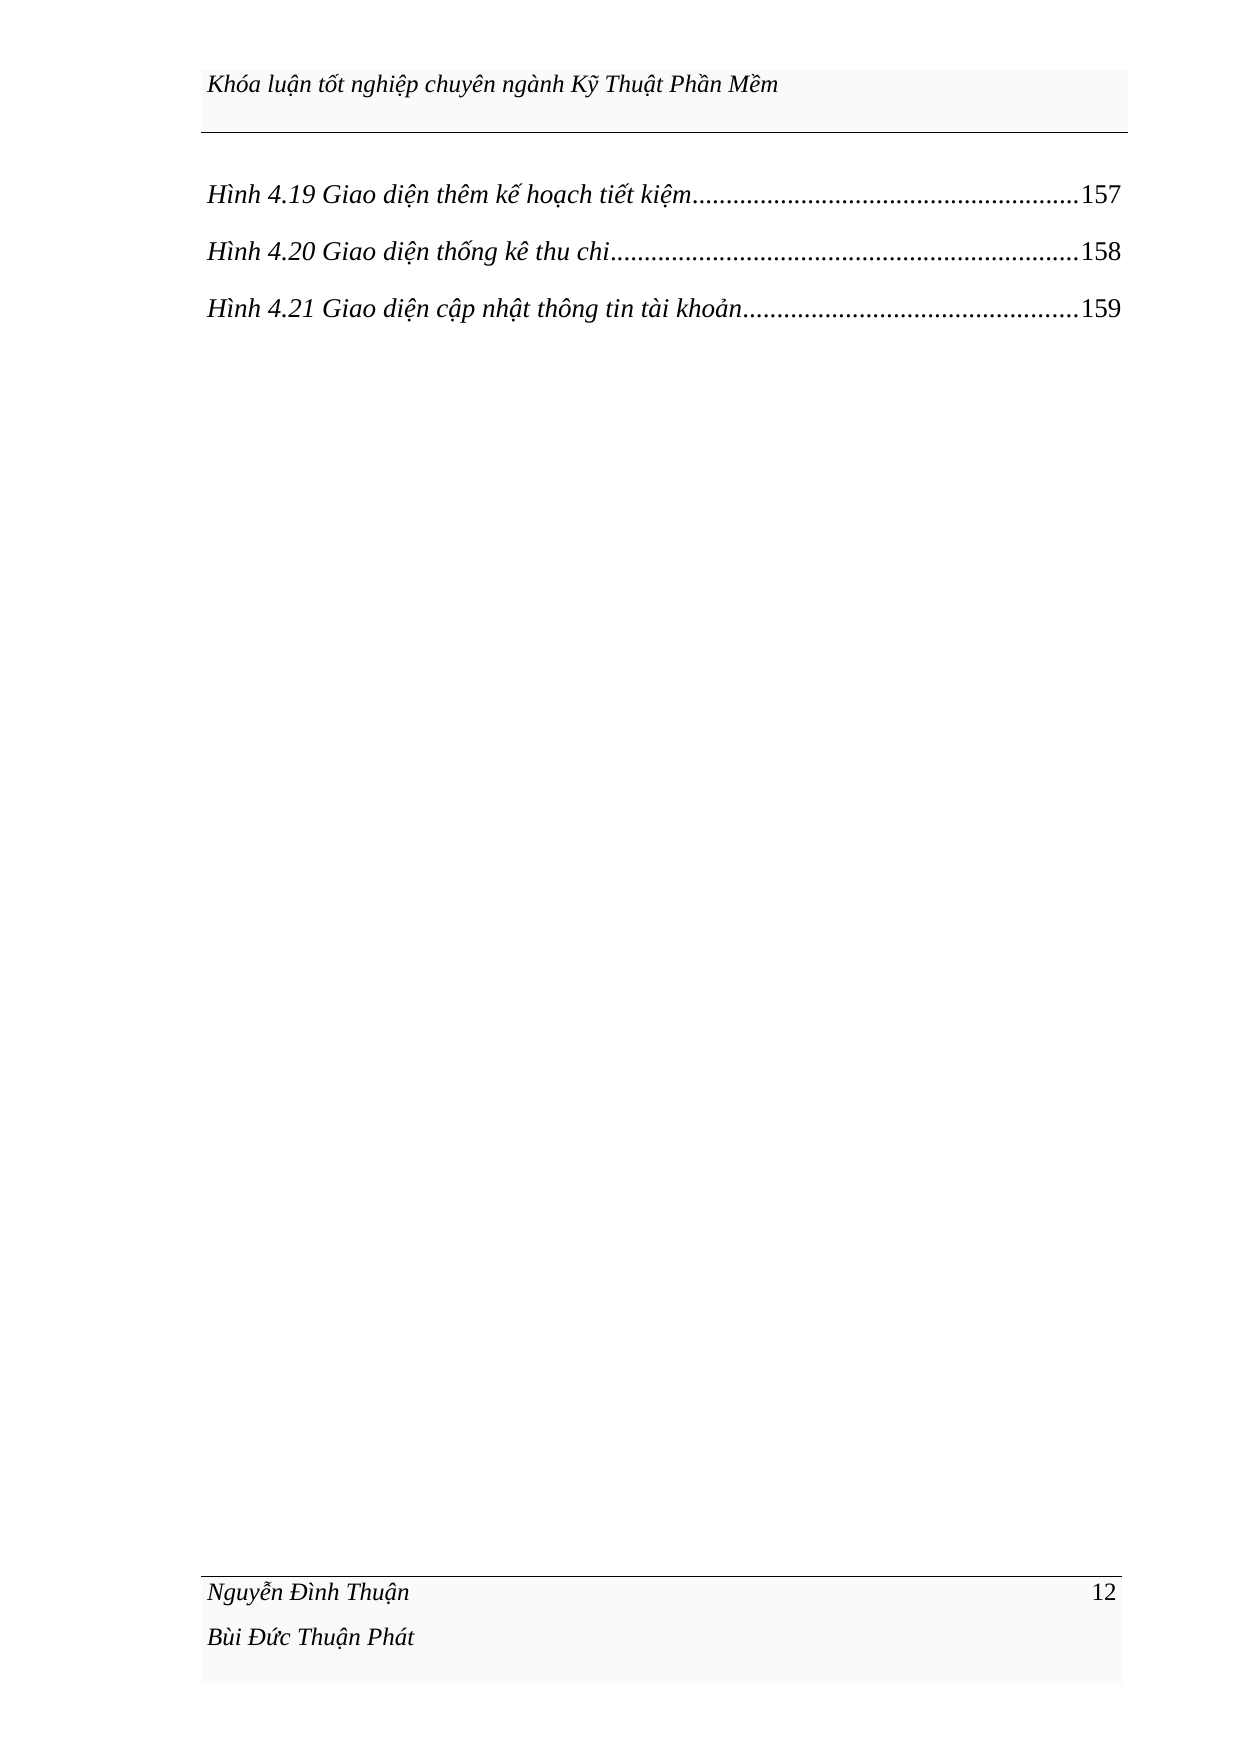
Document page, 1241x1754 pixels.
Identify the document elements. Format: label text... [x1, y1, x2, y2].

text Hình 4.19 Giao diện thêm kế hoạch tiết kiệm 157 [207, 178, 1122, 209]
text Hình 4.20 Giao diện thống kê thu chi 158 [207, 235, 1122, 266]
text Hình 4.21 Giao diện cập nhật thông tin tài khoản 159 [207, 292, 1122, 323]
